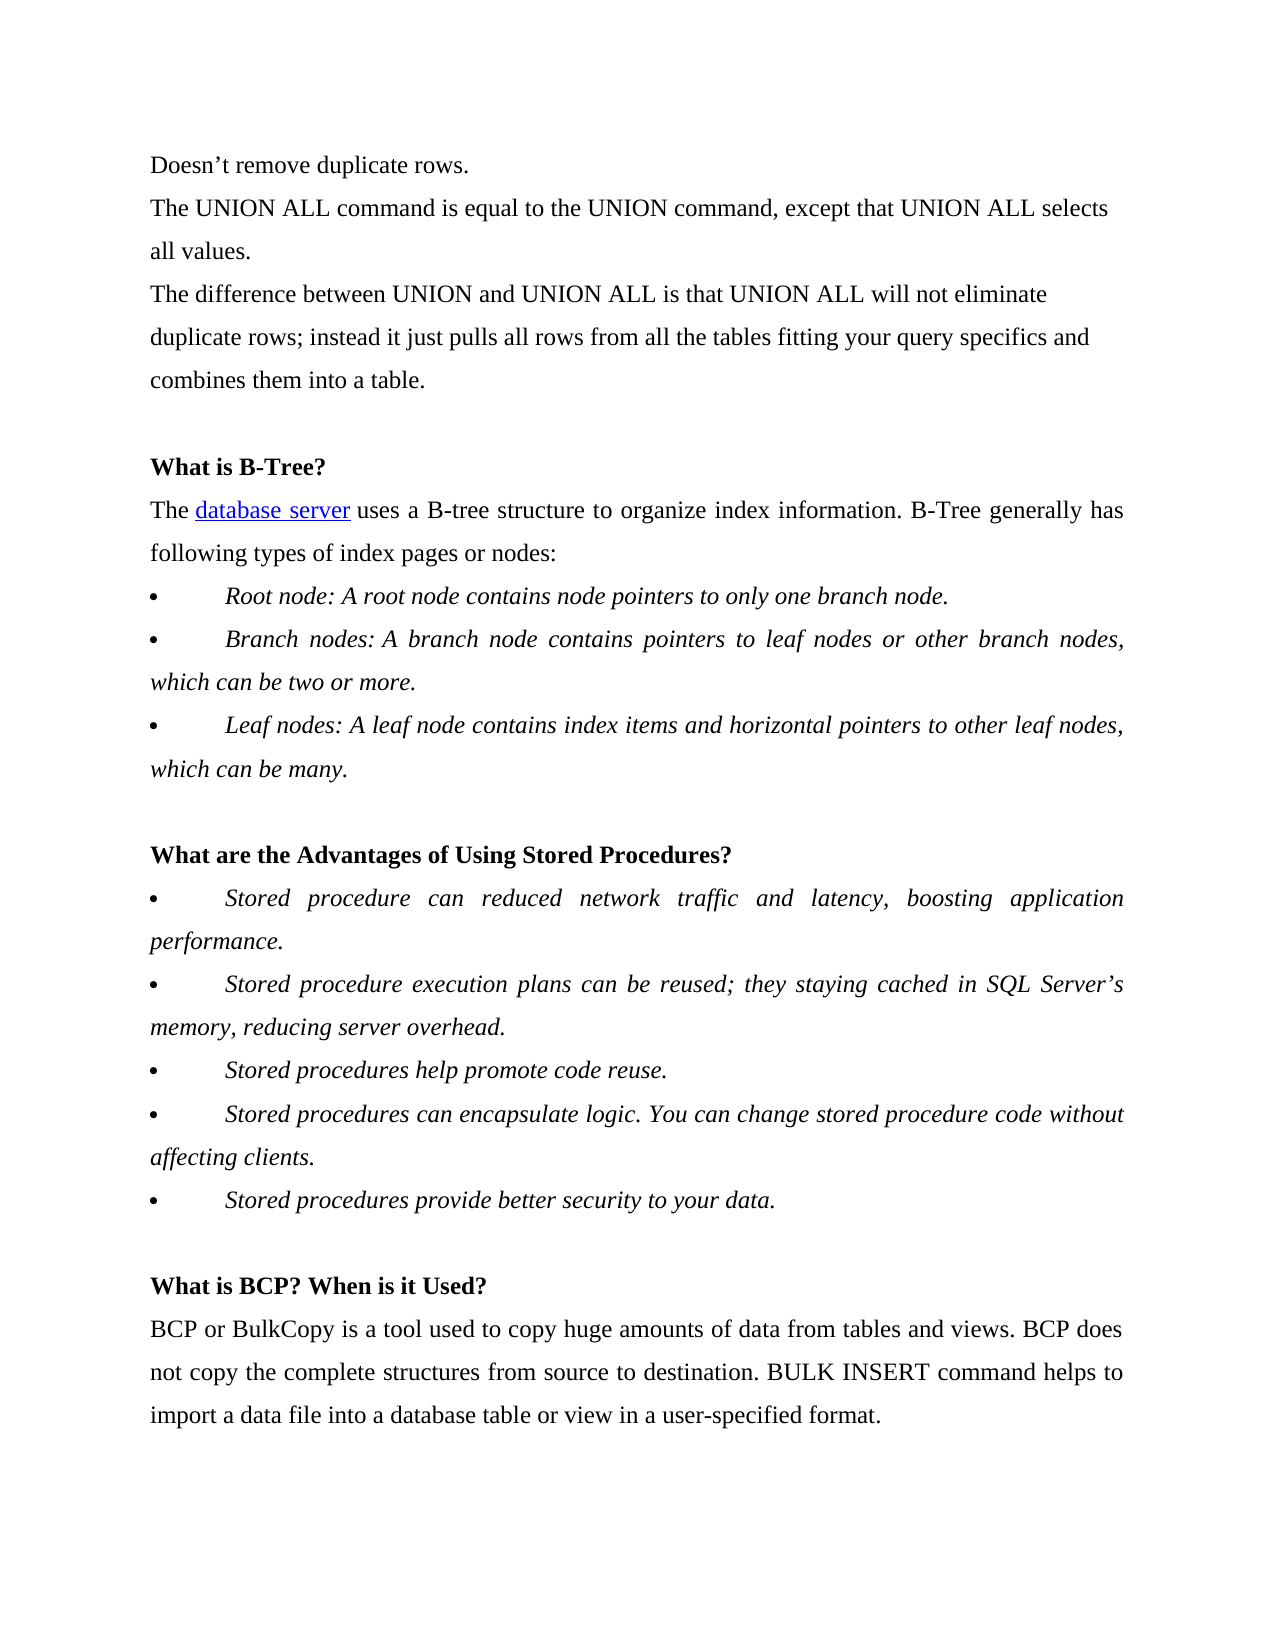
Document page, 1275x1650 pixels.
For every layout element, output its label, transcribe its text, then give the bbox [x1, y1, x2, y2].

text The UNION ALL command is equal to the UNION command, except that UNION ALL selects all values. [150, 193, 1125, 265]
list Branch nodes: A branch node contains pointers to leaf nodes or other branch nodes, which can be two or more. [150, 624, 1125, 696]
text What is BCP? When is it Used? [150, 1271, 1125, 1300]
text The database server uses a B-tree structure to organize index information. B-Tree generally has following types of index pages or nodes: [150, 495, 1125, 567]
list Stored procedures provide better security to your data. [150, 1185, 1125, 1214]
list Stored procedures can encapsulate logic. You can change stored procedure code without affecting clients. [150, 1099, 1125, 1171]
text What are the Advantages of Using Stored Procedures? [150, 840, 1125, 869]
text The difference between UNION and UNION ALL is that UNION ALL will not eliminate duplicate rows; instead it just pulls all rows from all the tables fitting your query specifics and combines them into a table. [150, 279, 1125, 394]
list Stored procedure can reduced network traffic and latency, boosting application performance. [150, 883, 1125, 955]
list Leaf nodes: A leaf node contains index items and horizontal pointers to other leaf nodes, which can be many. [150, 711, 1125, 782]
text Doesn’t remove duplicate rows. [150, 150, 1125, 179]
text What is B-Tree? [150, 452, 1125, 481]
list Root node: A root node contains node pointers to only one branch node. [150, 581, 1125, 610]
list Stored procedure execution plans can be reused; they staying cached in SQL Server’s memory, reducing server overhead. [150, 969, 1125, 1041]
list Stored procedures help promote code reuse. [150, 1056, 1125, 1084]
